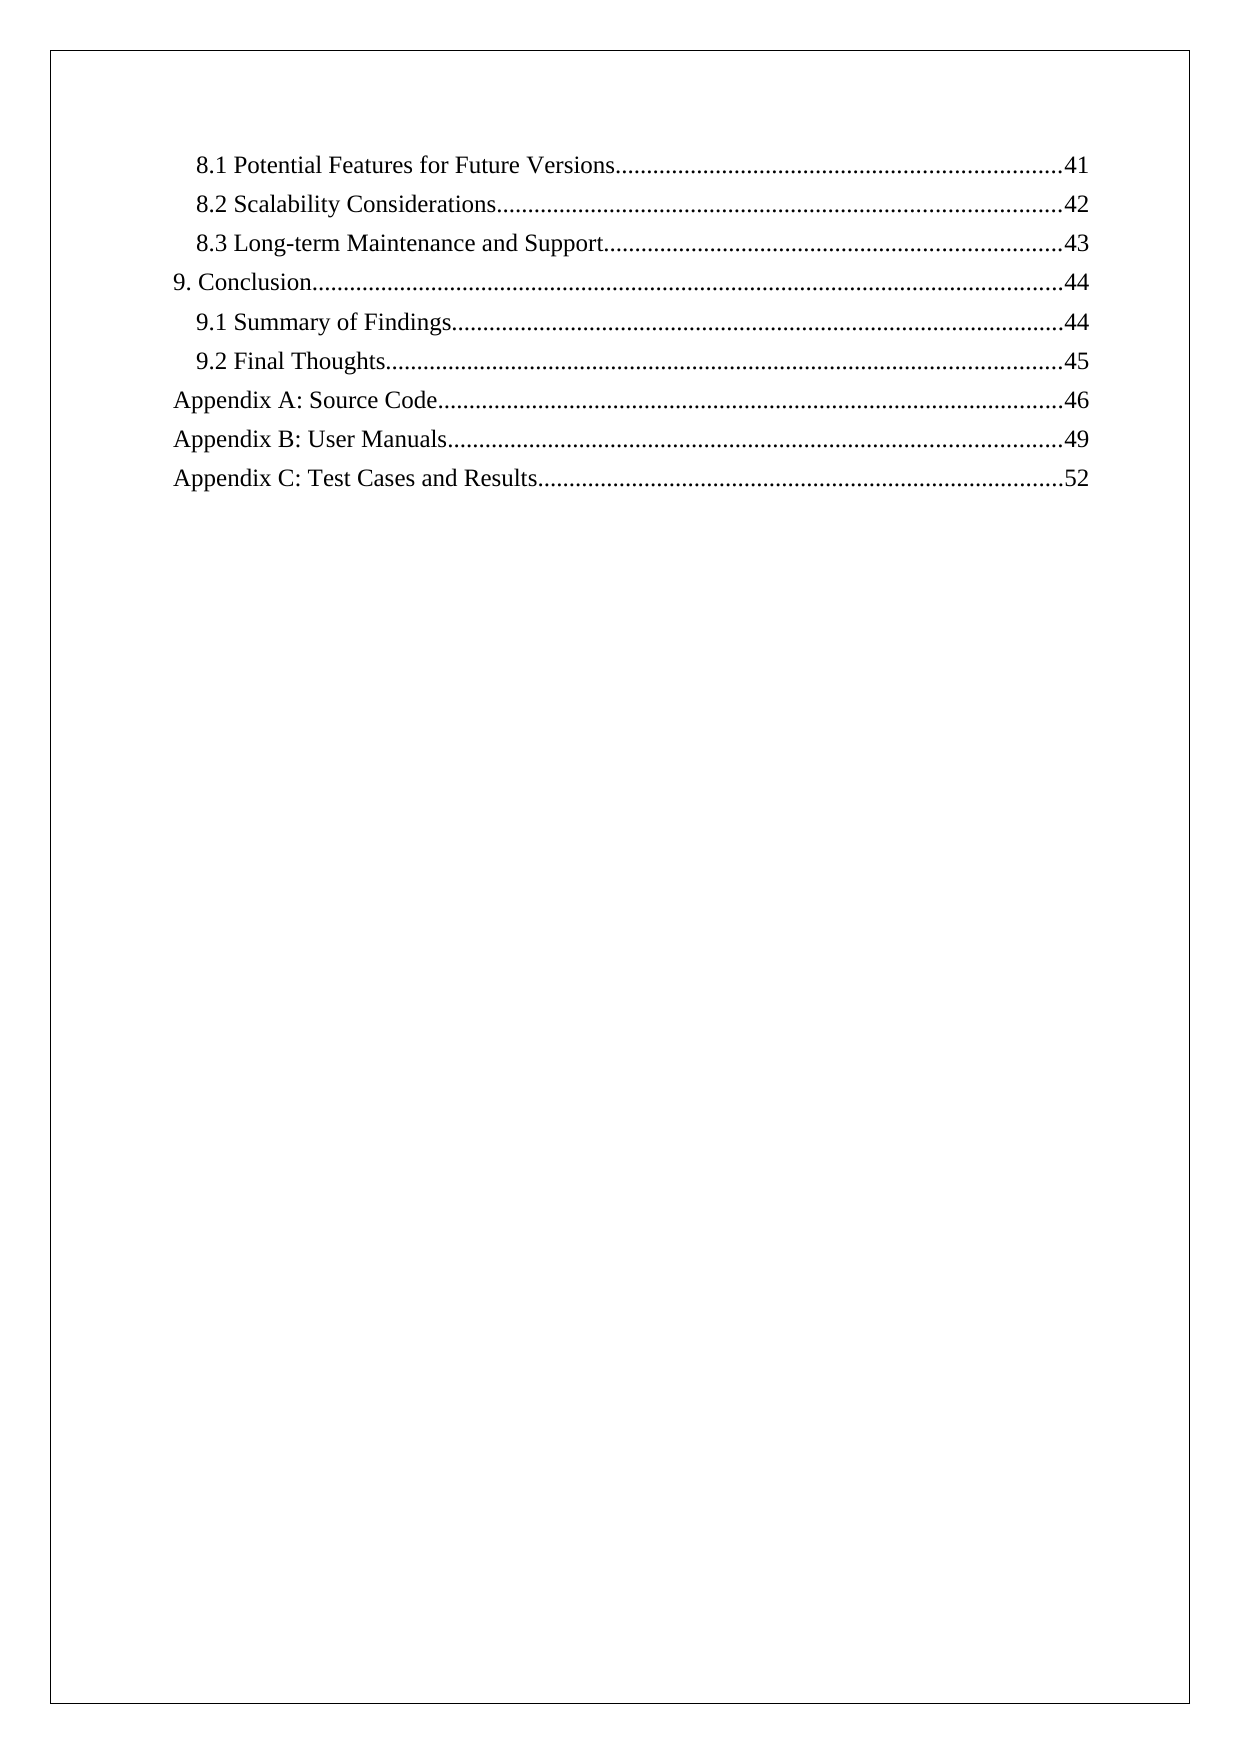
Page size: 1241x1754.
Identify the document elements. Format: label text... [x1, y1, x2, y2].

text 9.2 Final Thoughts 45 [196, 346, 1090, 374]
text 9.1 Summary of Findings 44 [196, 307, 1090, 335]
text 9. Conclusion 44 [173, 267, 1090, 296]
text Appendix C: Test Cases and Results 52 [173, 463, 1090, 492]
text 8.3 Long-term Maintenance and Support 43 [196, 228, 1090, 257]
text Appendix B: User Manuals 49 [173, 424, 1090, 453]
text 8.1 Potential Features for Future Versions 41 [196, 150, 1090, 179]
text Appendix A: Source Code 46 [173, 385, 1090, 414]
text 8.2 Scalability Considerations 42 [196, 189, 1090, 218]
